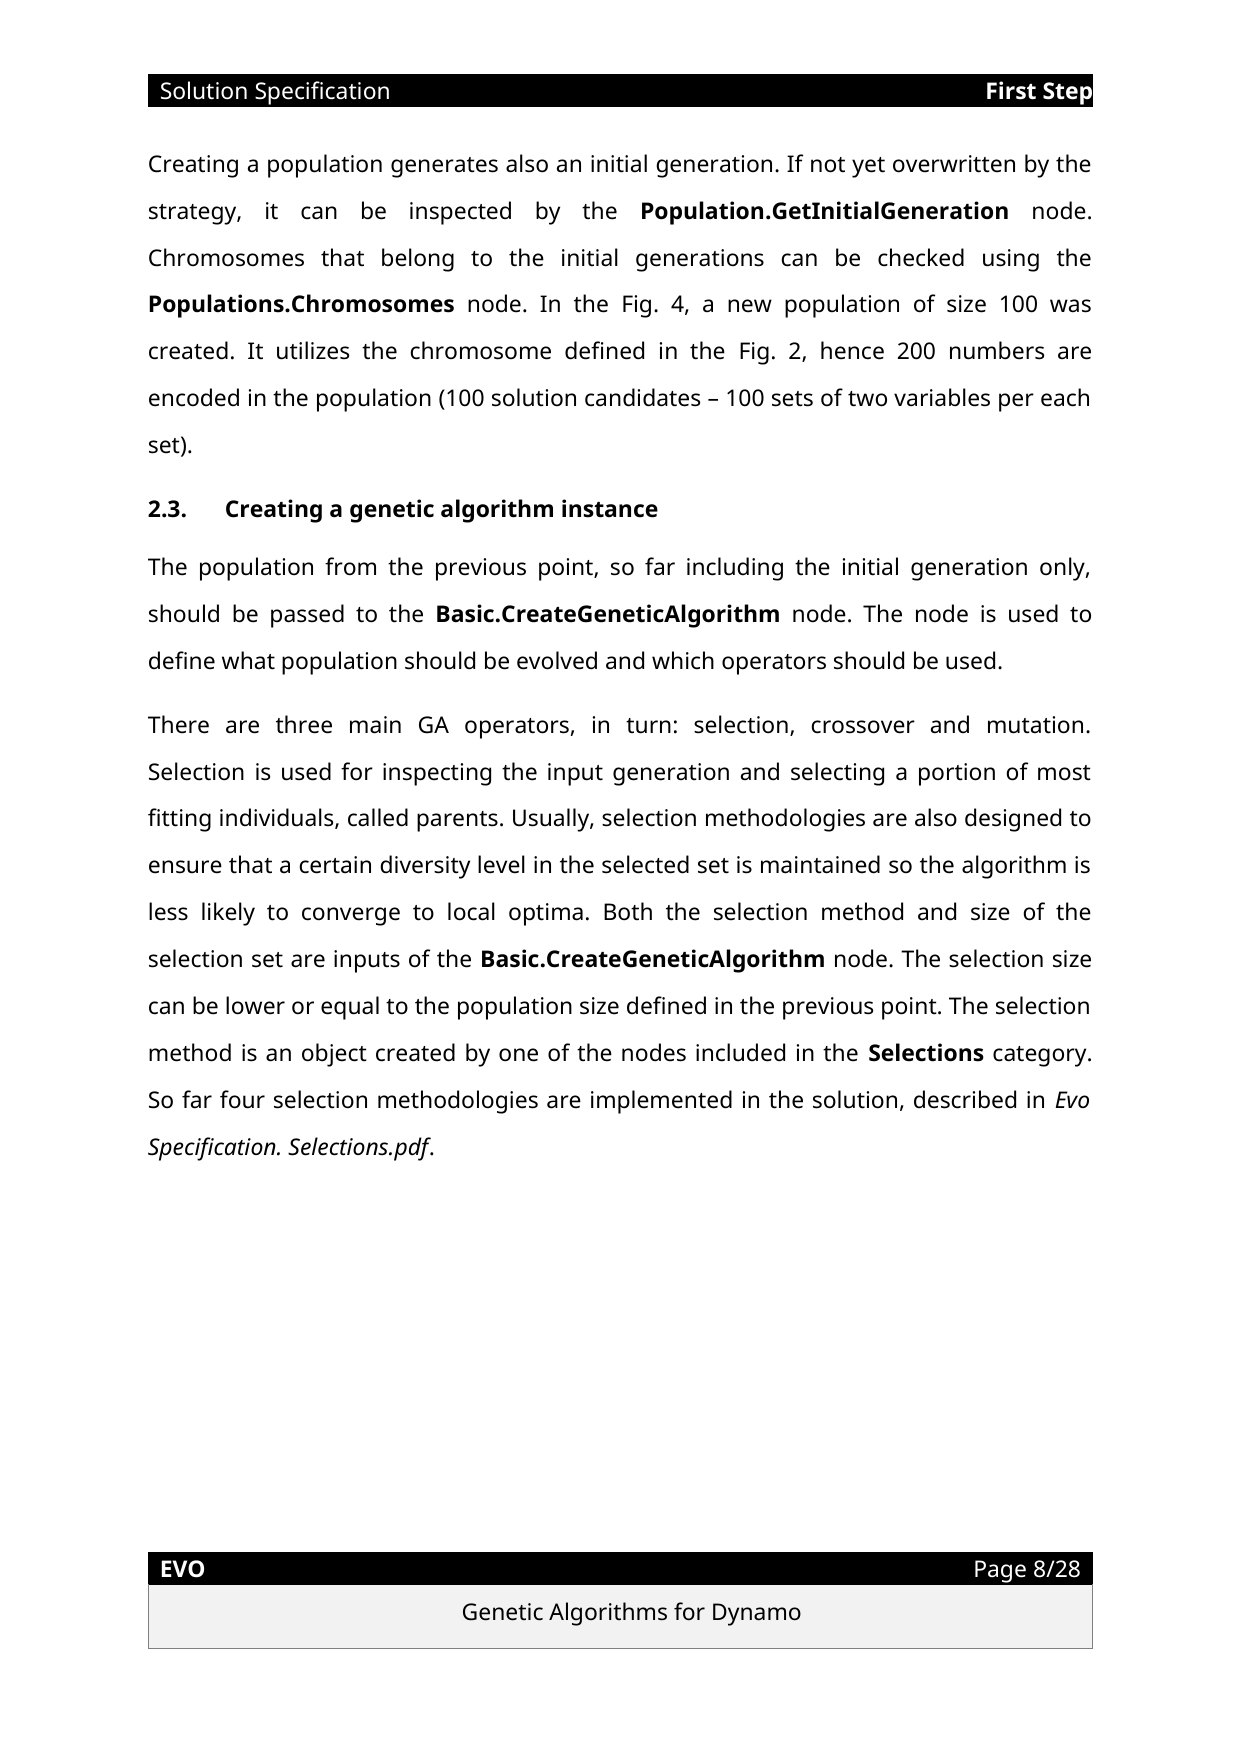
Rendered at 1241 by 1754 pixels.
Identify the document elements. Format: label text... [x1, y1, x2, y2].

text Creating a population generates also an initial generation. If not yet overwritten by the strategy, it can be inspected by the Population.GetInitialGeneration node. Chromosomes that belong to the initial generations can be checked using the Populations.Chromosomes node. In the Fig. 4, a new population of size 100 was created. It utilizes the chromosome defined in the Fig. 2, hence 200 numbers are encoded in the population (100 solution candidates – 100 sets of two variables per each set). [148, 148, 1092, 460]
subtitle Creating a genetic algorithm instance [148, 492, 1092, 524]
text The population from the previous point, so far including the initial generation only, should be passed to the Basic.CreateGeneticAlgorithm node. The node is used to define what population should be evolved and which operators should be used. [148, 551, 1092, 676]
text There are three main GA operators, in turn: selection, crossover and mutation. Selection is used for inspecting the input generation and selecting a portion of most fitting individuals, called parents. Usually, selection methodologies are also designed to ensure that a certain diversity level in the selected set is maintained so the algorithm is less likely to converge to local optima. Both the selection method and size of the selection set are inputs of the Basic.CreateGeneticAlgorithm node. The selection size can be lower or equal to the population size defined in the previous point. The selection method is an object created by one of the nodes included in the Selections category. So far four selection methodologies are implemented in the solution, described in Evo Specification. Selections.pdf. [148, 708, 1092, 1162]
